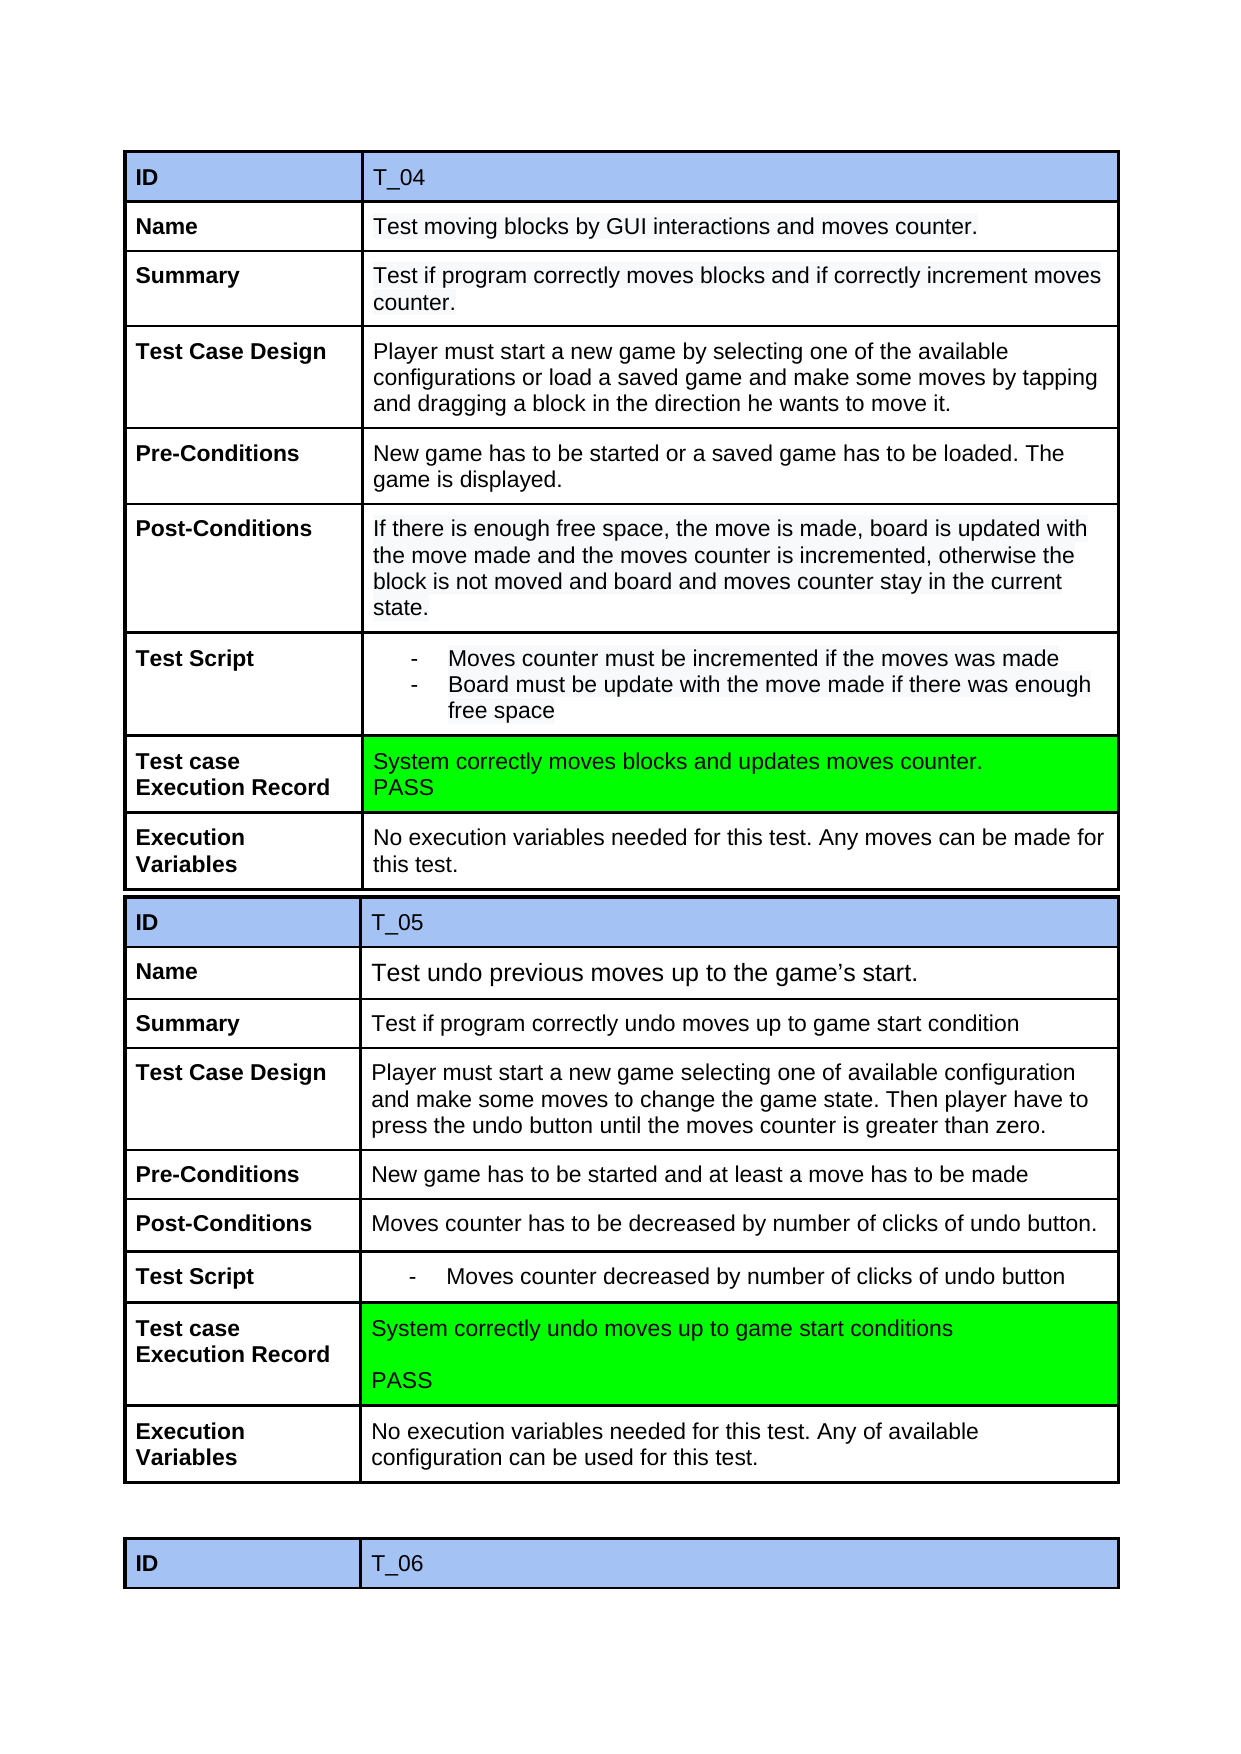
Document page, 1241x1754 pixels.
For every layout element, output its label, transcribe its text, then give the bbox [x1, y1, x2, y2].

table_cell Test moving blocks by GUI interactions and moves counter. [364, 203, 1117, 249]
table_cell No execution variables needed for this test. Any of available configuration can be used for this test. [362, 1407, 1117, 1481]
table_cell System correctly undo moves up to game start conditions PASS [362, 1304, 1117, 1404]
table_cell Pre-Conditions [127, 1151, 359, 1198]
table_header ID [127, 1540, 359, 1587]
table_cell Player must start a new game by selecting one of the available configurations or load a saved game and make some moves by tapping and dragging a block in the direction he wants to move it. [364, 327, 1117, 427]
table_cell System correctly moves blocks and updates moves counter. PASS [364, 737, 1117, 811]
table_cell Execution Variables [127, 814, 361, 887]
table_cell New game has to be started and at least a move has to be made [362, 1151, 1117, 1198]
table_cell Post-Conditions [127, 1200, 359, 1249]
table_cell Summary [127, 1000, 359, 1047]
table_header ID [127, 153, 361, 200]
table_cell Test undo previous moves up to the game’s start. [362, 948, 1117, 997]
table_cell No execution variables needed for this test. Any moves can be made for this test. [364, 814, 1117, 887]
table_cell Test Script [127, 1253, 359, 1301]
table_cell Test case Execution Record [127, 1304, 359, 1404]
table_cell Test Script [127, 634, 361, 734]
table_cell Pre-Conditions [127, 429, 361, 503]
table_header T_04 [364, 153, 1117, 200]
table_cell Execution Variables [127, 1407, 359, 1481]
table_header T_06 [362, 1540, 1117, 1587]
table_cell Moves counter has to be decreased by number of clicks of undo button. [362, 1200, 1117, 1249]
table_header ID [127, 899, 359, 946]
table_cell Test Case Design [127, 327, 361, 427]
table_cell Name [127, 948, 359, 997]
table_cell Test if program correctly undo moves up to game start condition [362, 1000, 1117, 1047]
table_cell New game has to be started or a saved game has to be loaded. The game is displayed. [364, 429, 1117, 503]
table_cell Moves counter must be incremented if the moves was made Board must be update with the move made if there was enough free space [364, 634, 1117, 734]
table_cell Test case Execution Record [127, 737, 361, 811]
table_cell Moves counter decreased by number of clicks of undo button [362, 1253, 1117, 1301]
table_cell Post-Conditions [127, 505, 361, 631]
table_cell Name [127, 203, 361, 249]
table_cell Summary [127, 252, 361, 325]
table_header T_05 [362, 899, 1117, 946]
table_cell Test if program correctly moves blocks and if correctly increment moves counter. [364, 252, 1117, 325]
table_cell If there is enough free space, the move is made, board is updated with the move made and the moves counter is incremented, otherwise the block is not moved and board and moves counter stay in the current state. [364, 505, 1117, 631]
table_cell Test Case Design [127, 1049, 359, 1149]
table_cell Player must start a new game selecting one of available configuration and make some moves to change the game state. Then player have to press the undo button until the moves counter is greater than zero. [362, 1049, 1117, 1149]
